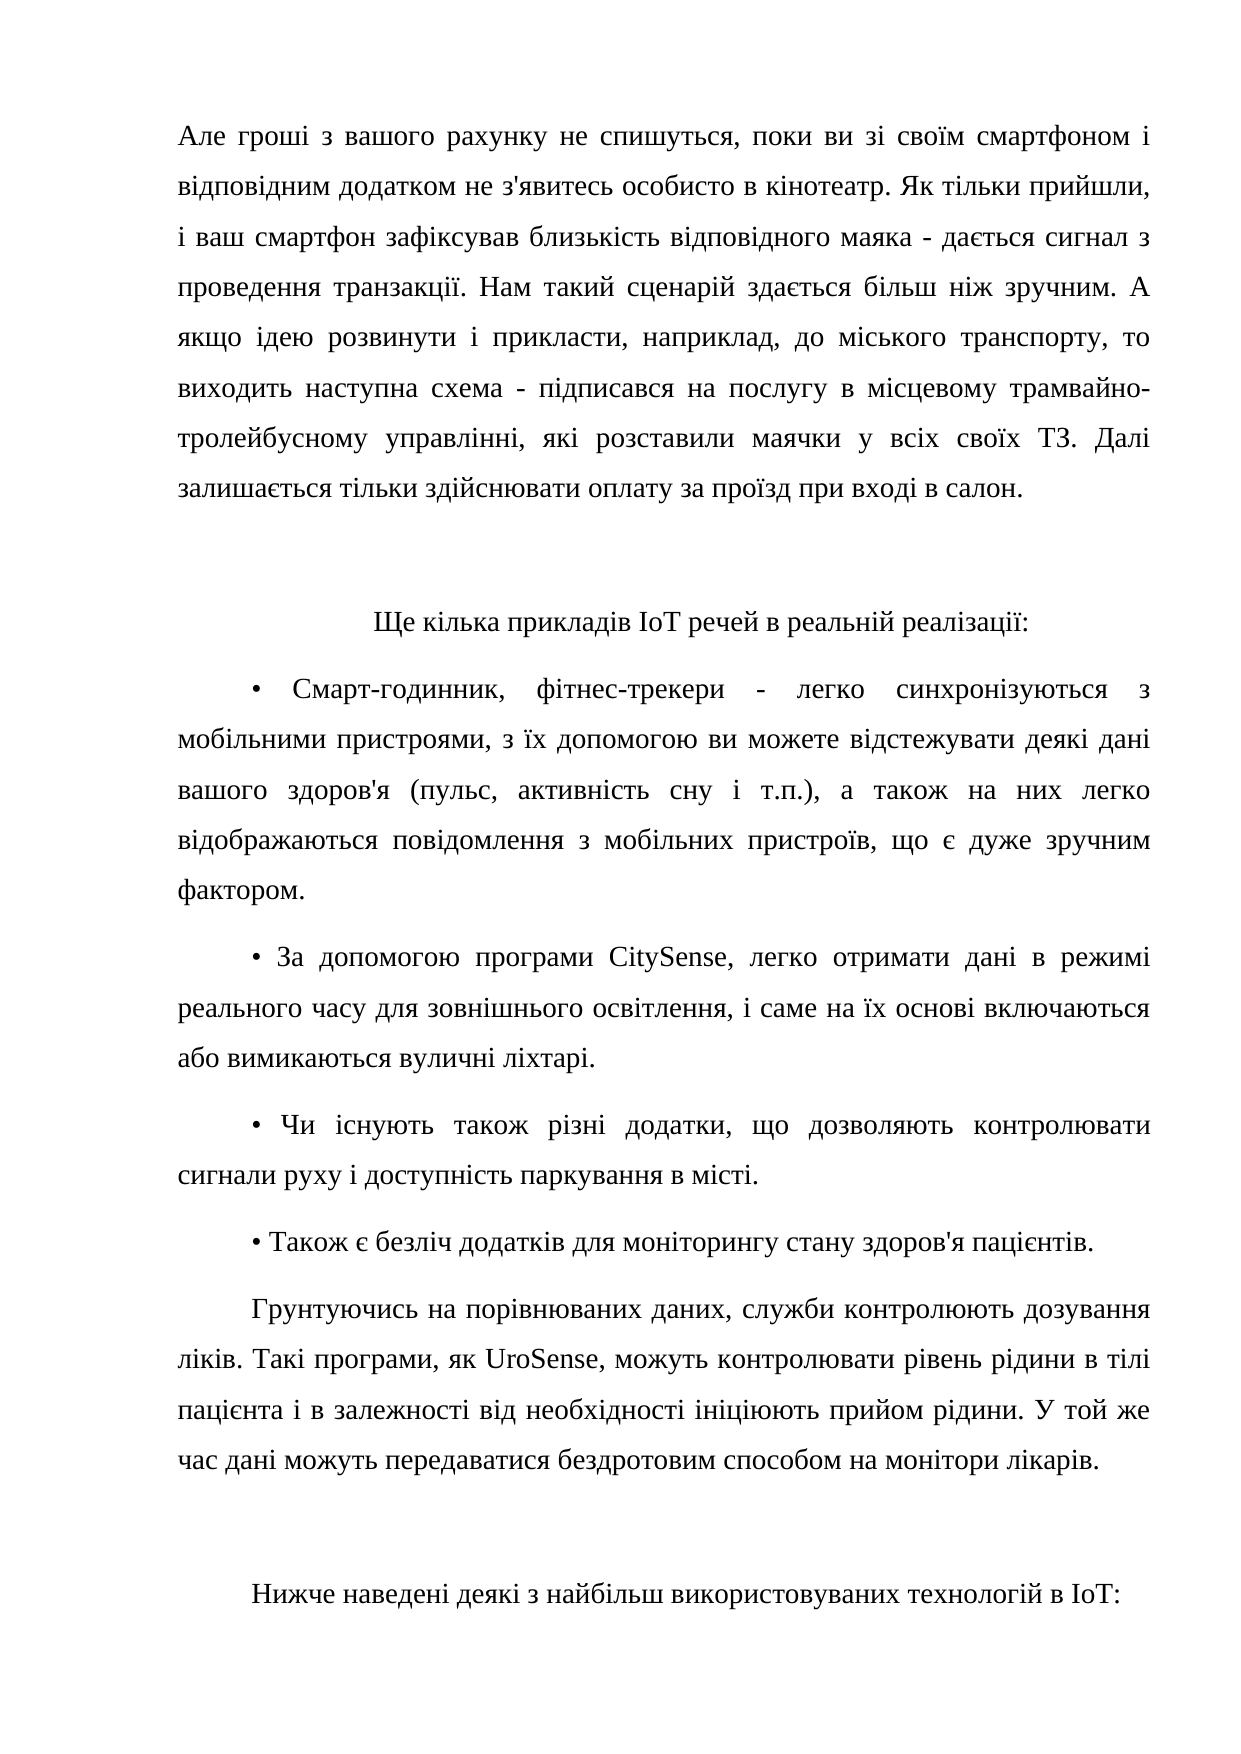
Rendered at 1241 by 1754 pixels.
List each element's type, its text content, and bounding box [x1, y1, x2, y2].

text • За допомогою програми CitySense, легко отримати дані в режимі реального часу для зовнішнього освітлення, і саме на їх основі включаються або вимикаються вуличні ліхтарі. [177, 939, 1152, 1074]
text • Також є безліч додатків для моніторингу стану здоров'я пацієнтів. [177, 1224, 1152, 1258]
text Грунтуючись на порівнюваних даних, служби контролюють дозування ліків. Такі програми, як UroSense, можуть контролювати рівень рідини в тілі пацієнта і в залежності від необхідності ініціюють прийом рідини. У той же час дані можуть передаватися бездротовим способом на монітори лікарів. [177, 1291, 1152, 1476]
text Ще кілька прикладів IoT речей в реальній реалізації: [177, 604, 1152, 638]
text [177, 118, 1152, 504]
text • Чи існують також різні додатки, що дозволяють контролювати сигнали руху і доступність паркування в місті. [177, 1107, 1152, 1191]
text • Смарт-годинник, фітнес-трекери - легко синхронізуються з мобільними пристроями, з їх допомогою ви можете відстежувати деякі дані вашого здоров'я (пульс, активність сну і т.п.), а також на них легко відображаються повідомлення з мобільних пристроїв, що є дуже зручним фактором. [177, 671, 1152, 906]
text Нижче наведені деякі з найбільш використовуваних технологій в IoT: [177, 1576, 1152, 1610]
